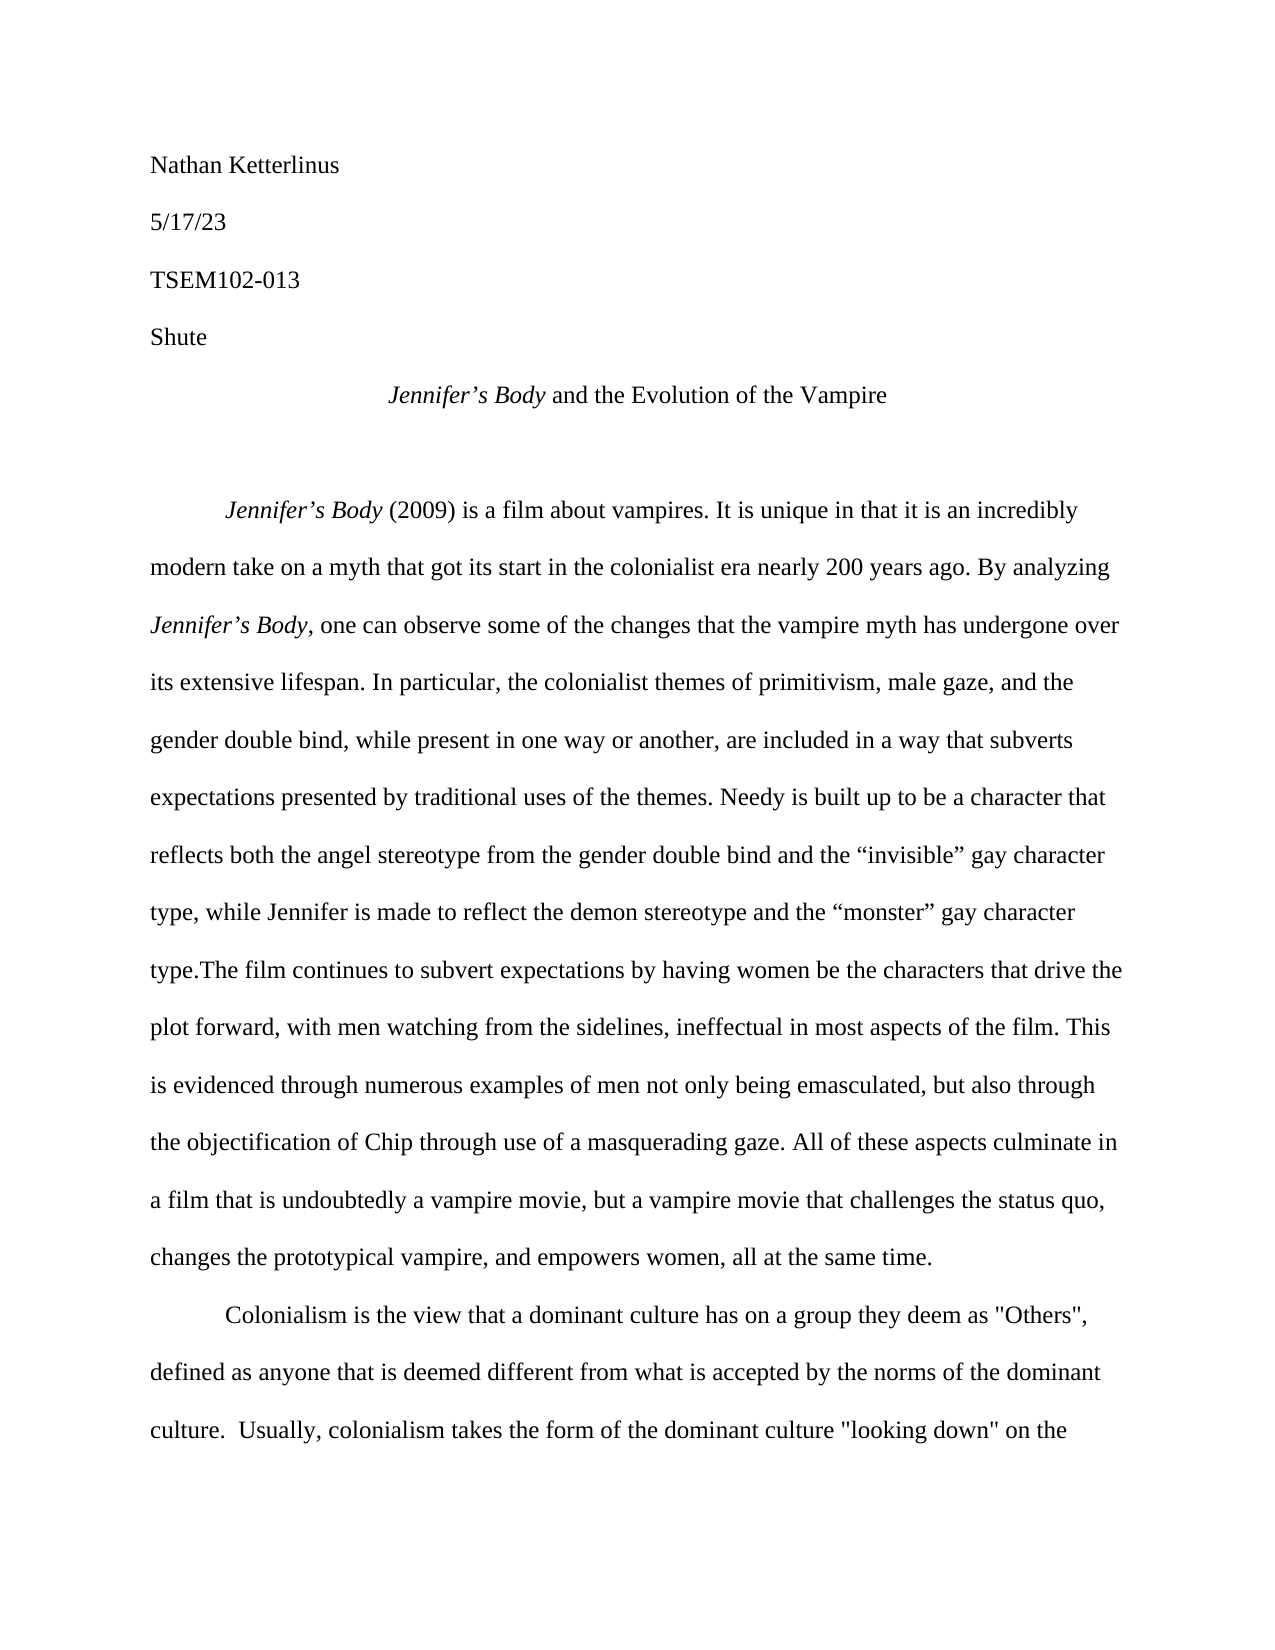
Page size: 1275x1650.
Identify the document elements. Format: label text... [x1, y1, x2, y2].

text TSEM102-013 [150, 265, 1125, 294]
text Nathan Ketterlinus [150, 150, 1125, 179]
text 5/17/23 [150, 207, 1125, 236]
text Shute [150, 322, 1125, 351]
text Jennifer’s Body (2009) is a film about vampires. It is unique in that it is an incredibly modern take on a myth that got its start in the colonialist era nearly 200 years ago. By analyzing Jennifer’s Body, one can observe some of the changes that the vampire myth has undergone over its extensive lifespan. In particular, the colonialist themes of primitivism, male gaze, and the gender double bind, while present in one way or another, are included in a way that subverts expectations presented by traditional uses of the themes. Needy is built up to be a character that reflects both the angel stereotype from the gender double bind and the “invisible” gay character type, while Jennifer is made to reflect the demon stereotype and the “monster” gay character type.The film continues to subvert expectations by having women be the characters that drive the plot forward, with men watching from the sidelines, ineffectual in most aspects of the film. This is evidenced through numerous examples of men not only being emasculated, but also through the objectification of Chip through use of a masquerading gaze. All of these aspects culminate in a film that is undoubtedly a vampire movie, but a vampire movie that challenges the status quo, changes the prototypical vampire, and empowers women, all at the same time. [150, 495, 1125, 1271]
text Jennifer’s Body and the Evolution of the Vampire [150, 380, 1125, 409]
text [150, 1300, 1125, 1444]
